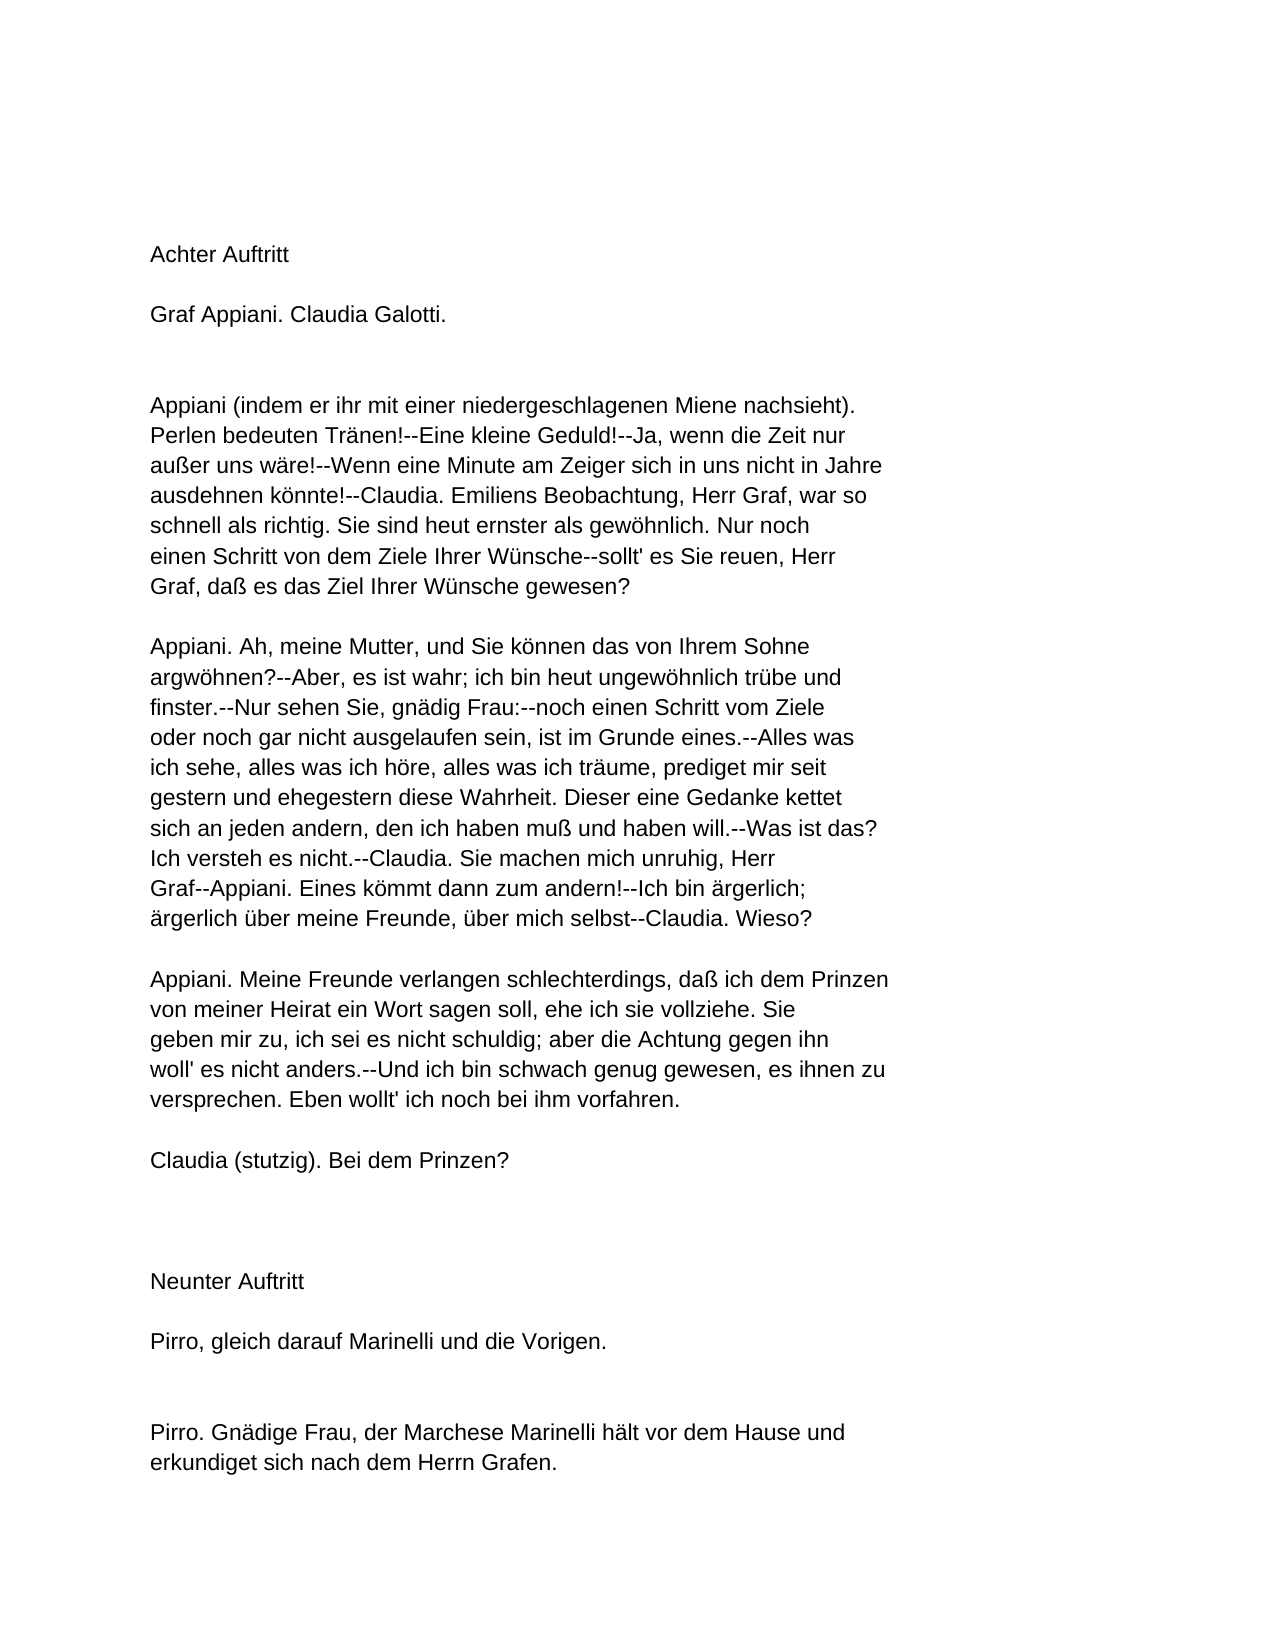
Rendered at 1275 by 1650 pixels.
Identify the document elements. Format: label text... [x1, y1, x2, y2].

text Achter Auftritt [150, 241, 1125, 267]
text Claudia (stutzig). Bei dem Prinzen? [150, 1147, 1125, 1173]
text geben mir zu, ich sei es nicht schuldig; aber die Achtung gegen ihn [150, 1026, 1125, 1052]
text Perlen bedeuten Tränen!--Eine kleine Geduld!--Ja, wenn die Zeit nur [150, 422, 1125, 448]
text Appiani (indem er ihr mit einer niedergeschlagenen Miene nachsieht). [150, 392, 1125, 418]
text außer uns wäre!--Wenn eine Minute am Zeiger sich in uns nicht in Jahre [150, 452, 1125, 478]
text ärgerlich über meine Freunde, über mich selbst--Claudia. Wieso? [150, 905, 1125, 932]
text erkundiget sich nach dem Herrn Grafen. [150, 1449, 1125, 1475]
text Appiani. Ah, meine Mutter, und Sie können das von Ihrem Sohne [150, 633, 1125, 660]
text Graf, daß es das Ziel Ihrer Wünsche gewesen? [150, 573, 1125, 599]
text gestern und ehegestern diese Wahrheit. Dieser eine Gedanke kettet [150, 784, 1125, 811]
text Pirro, gleich darauf Marinelli und die Vorigen. [150, 1328, 1125, 1354]
text Appiani. Meine Freunde verlangen schlechterdings, daß ich dem Prinzen [150, 966, 1125, 992]
text Ich versteh es nicht.--Claudia. Sie machen mich unruhig, Herr [150, 845, 1125, 871]
text oder noch gar nicht ausgelaufen sein, ist im Grunde eines.--Alles was [150, 724, 1125, 750]
text ich sehe, alles was ich höre, alles was ich träume, prediget mir seit [150, 754, 1125, 781]
text einen Schritt von dem Ziele Ihrer Wünsche--sollt' es Sie reuen, Herr [150, 543, 1125, 569]
text sich an jeden andern, den ich haben muß und haben will.--Was ist das? [150, 814, 1125, 841]
text von meiner Heirat ein Wort sagen soll, ehe ich sie vollziehe. Sie [150, 996, 1125, 1022]
text versprechen. Eben wollt' ich noch bei ihm vorfahren. [150, 1086, 1125, 1113]
text woll' es nicht anders.--Und ich bin schwach genug gewesen, es ihnen zu [150, 1056, 1125, 1083]
text Neunter Auftritt [150, 1268, 1125, 1294]
text argwöhnen?--Aber, es ist wahr; ich bin heut ungewöhnlich trübe und [150, 663, 1125, 690]
text Graf Appiani. Claudia Galotti. [150, 301, 1125, 327]
text schnell als richtig. Sie sind heut ernster als gewöhnlich. Nur noch [150, 512, 1125, 539]
text Graf--Appiani. Eines kömmt dann zum andern!--Ich bin ärgerlich; [150, 875, 1125, 901]
text finster.--Nur sehen Sie, gnädig Frau:--noch einen Schritt vom Ziele [150, 694, 1125, 720]
text ausdehnen könnte!--Claudia. Emiliens Beobachtung, Herr Graf, war so [150, 482, 1125, 509]
text Pirro. Gnädige Frau, der Marchese Marinelli hält vor dem Hause und [150, 1419, 1125, 1445]
